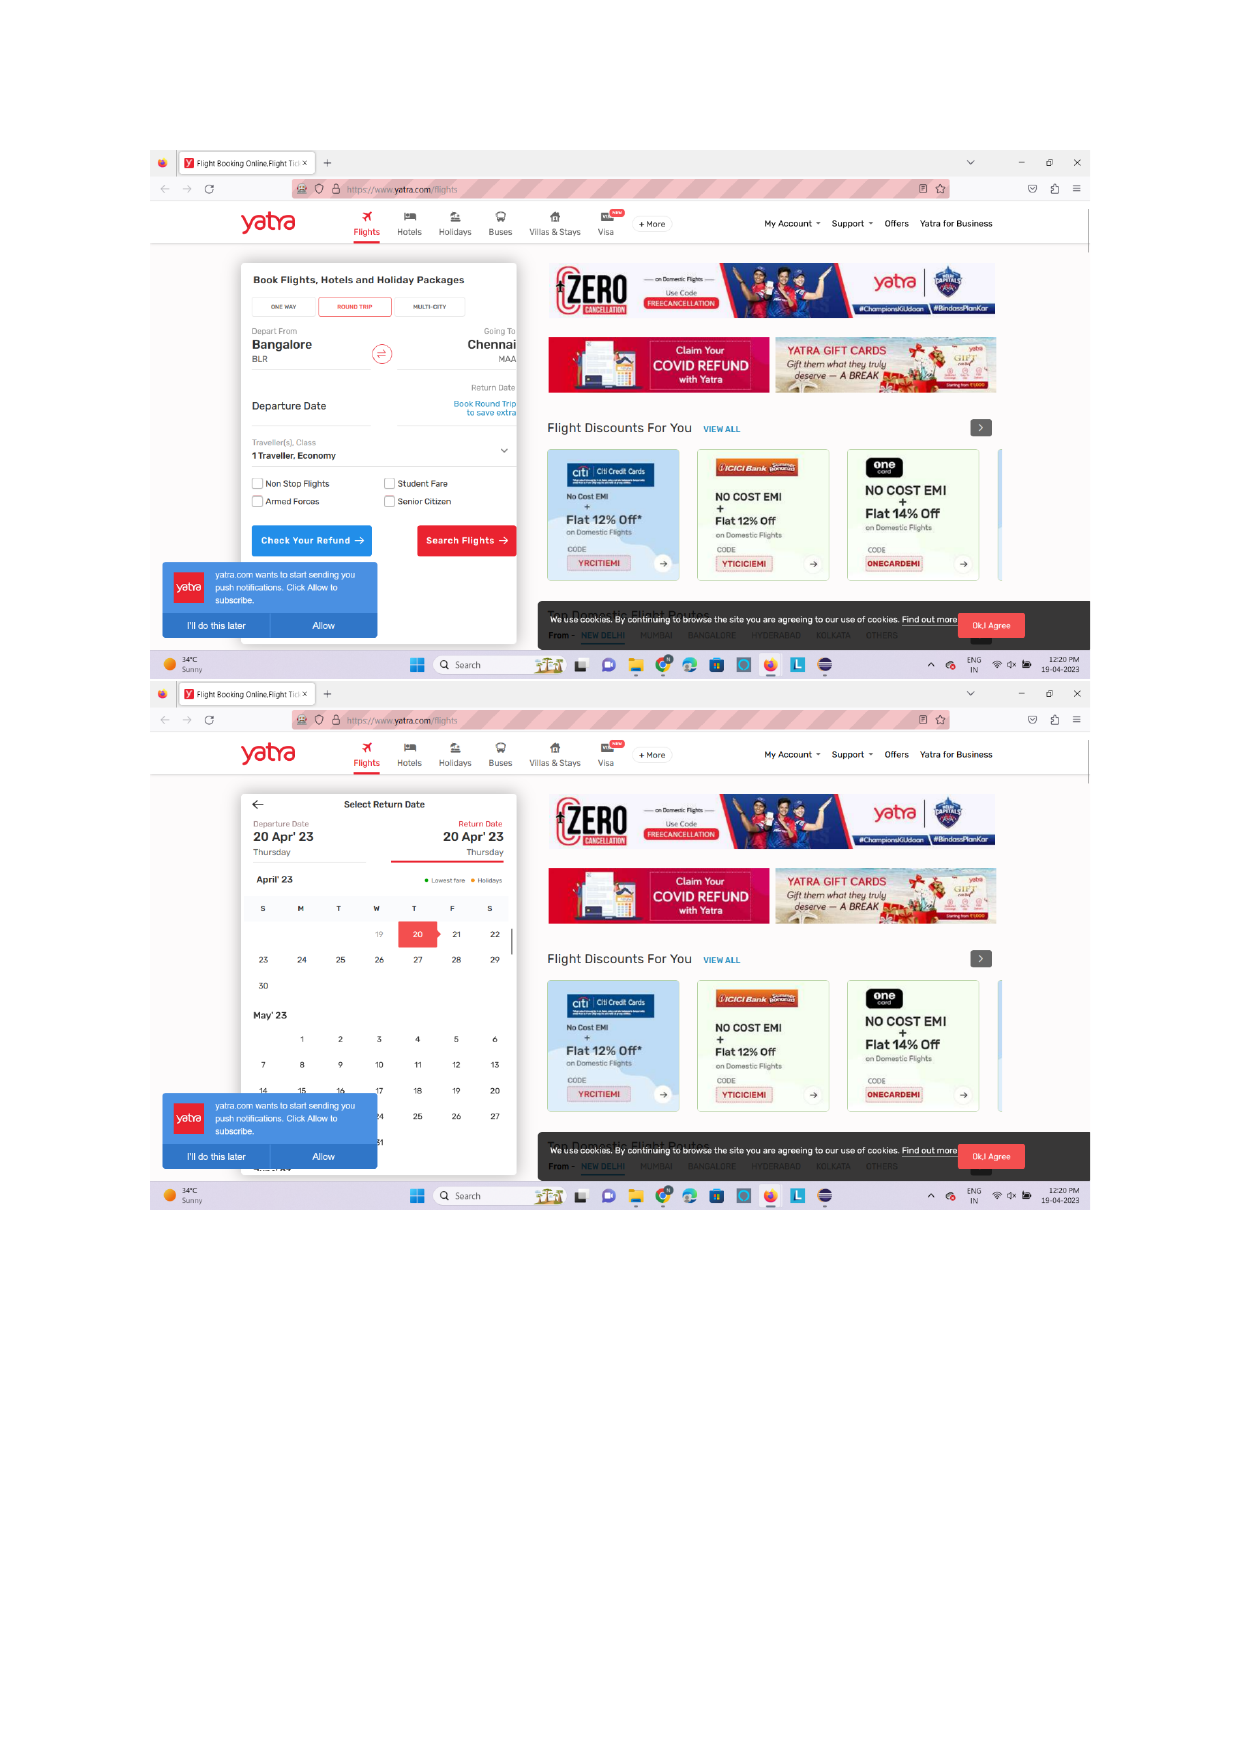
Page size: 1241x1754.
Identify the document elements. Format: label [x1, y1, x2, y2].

picture [150, 150, 1091, 679]
picture [150, 681, 1091, 1210]
